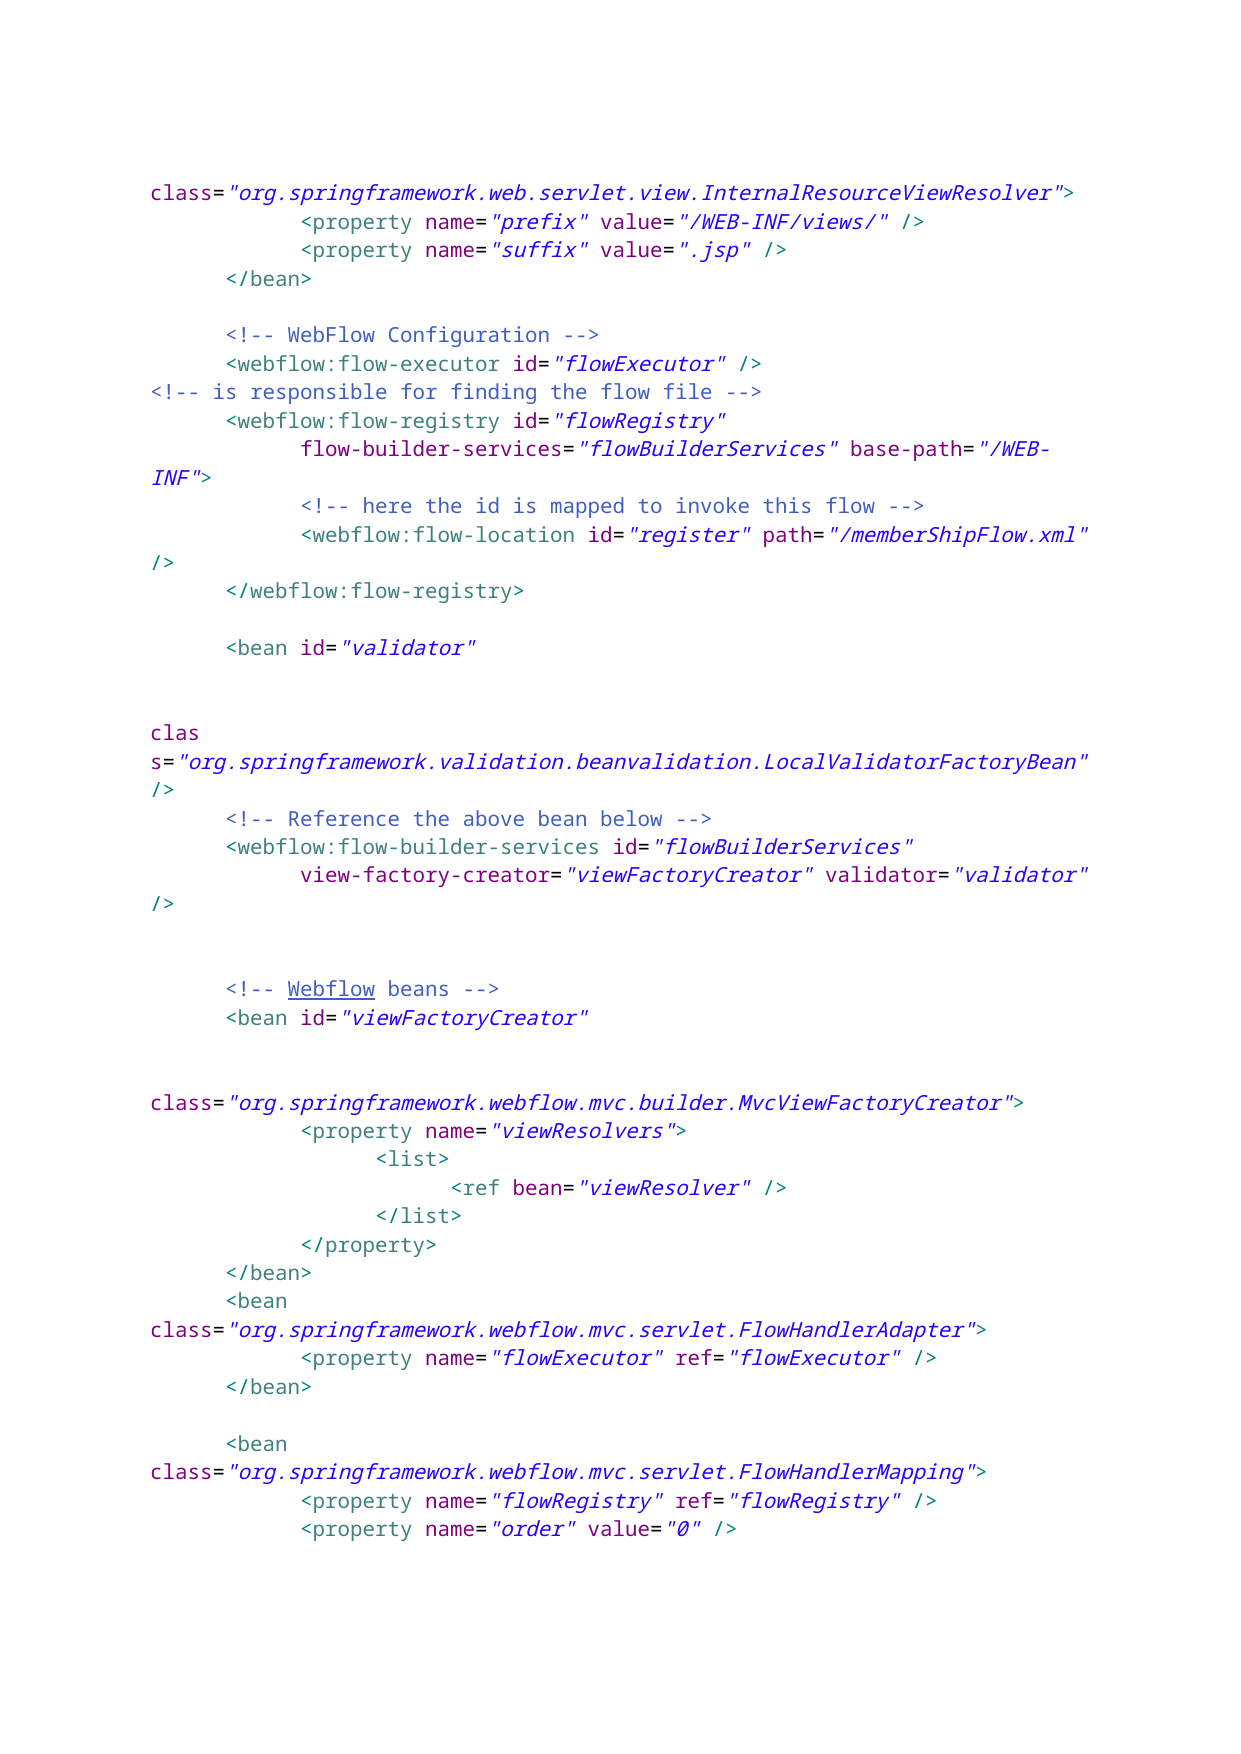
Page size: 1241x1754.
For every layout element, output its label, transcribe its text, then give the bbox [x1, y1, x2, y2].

text </bean> [150, 1372, 1090, 1400]
text <webflow:flow-location id="register" path="/memberShipFlow.xml" /> [150, 520, 1090, 577]
text </webflow:flow-registry> [150, 577, 1090, 605]
text <!-- WebFlow Configuration --> [150, 321, 1090, 349]
text <property name="suffix" value=".jsp" /> [150, 235, 1090, 264]
text class="org.springframework.validation.beanvalidation.LocalValidatorFactoryBean" /> [150, 662, 1090, 804]
text flow-builder-services="flowBuilderServices" base-path="/WEB-INF"> [150, 434, 1090, 491]
text <webflow:flow-executor id="flowExecutor" /> [150, 349, 1090, 377]
text </property> [150, 1230, 1090, 1258]
text <!-- is responsible for finding the flow file --> [150, 377, 1090, 406]
text </bean> [150, 1258, 1090, 1287]
text </bean> [150, 264, 1090, 292]
text <property name="order" value="0" /> [150, 1514, 1090, 1543]
text <property name="flowExecutor" ref="flowExecutor" /> [150, 1343, 1090, 1372]
text <property name="prefix" value="/WEB-INF/views/" /> [150, 207, 1090, 235]
text <!-- Webflow beans --> [150, 974, 1090, 1003]
text <bean class="org.springframework.webflow.mvc.servlet.FlowHandlerMapping"> [150, 1429, 1090, 1486]
text <!-- here the id is mapped to invoke this flow --> [150, 491, 1090, 520]
text </list> [150, 1201, 1090, 1230]
text <bean class="org.springframework.webflow.mvc.servlet.FlowHandlerAdapter"> [150, 1287, 1090, 1343]
text <list> [150, 1144, 1090, 1173]
text view-factory-creator="viewFactoryCreator" validator="validator" /> [150, 861, 1090, 917]
text class="org.springframework.webflow.mvc.builder.MvcViewFactoryCreator"> [150, 1031, 1090, 1116]
text <!-- Reference the above bean below --> [150, 804, 1090, 832]
text <webflow:flow-builder-services id="flowBuilderServices" [150, 832, 1090, 861]
text class="org.springframework.web.servlet.view.InternalResourceViewResolver"> [150, 150, 1090, 207]
text <property name="viewResolvers"> [150, 1116, 1090, 1144]
text <property name="flowRegistry" ref="flowRegistry" /> [150, 1486, 1090, 1514]
text <bean id="validator" [150, 633, 1090, 662]
text <webflow:flow-registry id="flowRegistry" [150, 406, 1090, 434]
text <ref bean="viewResolver" /> [150, 1173, 1090, 1201]
text <bean id="viewFactoryCreator" [150, 1003, 1090, 1031]
